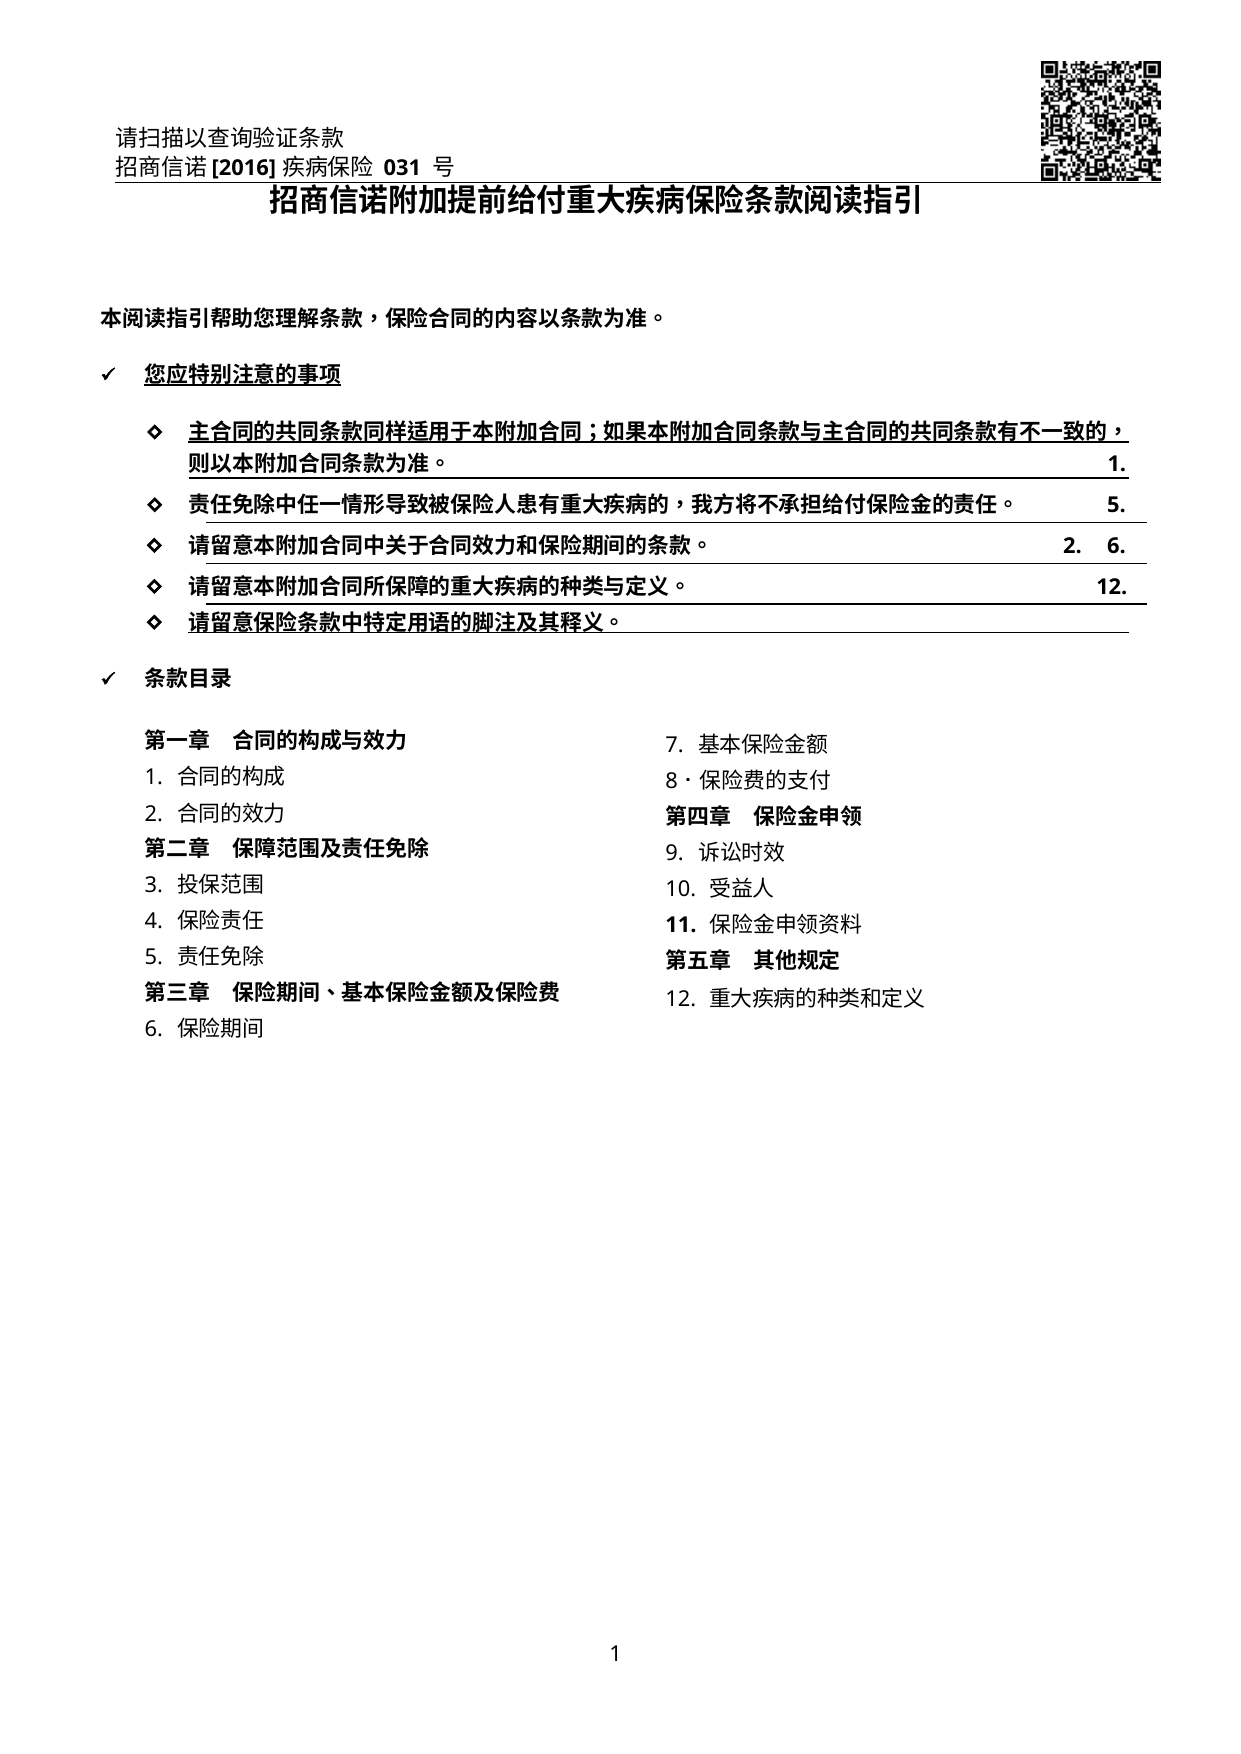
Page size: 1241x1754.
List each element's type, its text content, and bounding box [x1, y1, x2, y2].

list 重大疾病的种类和定义 [665, 983, 1155, 1012]
list 责任免除中任一情形导致被保险人患有重大疾病的，我方将不承担给付保险金的责任。 5. [145, 489, 1155, 519]
picture [1041, 61, 1161, 181]
list 保险责任 [144, 905, 562, 935]
list 诉讼时效 [665, 837, 1155, 867]
list 基本保险金额 [665, 729, 1155, 759]
list 请留意本附加合同所保障的重大疾病的种类与定义。 12. [144, 571, 1155, 600]
subtitle 本阅读指引帮助您理解条款，保险合同的内容以条款为准。 [100, 302, 1155, 332]
subtitle 第四章 保险金申领 [665, 801, 1155, 831]
list 保险期间 [144, 1013, 562, 1043]
list 主合同的共同条款同样适用于本附加合同；如果本附加合同条款与主合同的共同条款有不一致的， 则以本附加合同条款为准。 1. [145, 416, 1133, 478]
list 条款目录 [100, 663, 1155, 693]
list 责任免除 [144, 941, 562, 971]
text 8．保险费的支付 [665, 765, 1155, 795]
list 合同的效力 [144, 797, 562, 827]
list 请留意保险条款中特定用语的脚注及其释义。 [144, 607, 1155, 636]
list 您应特别注意的事项 [100, 359, 1155, 388]
list 受益人 [665, 873, 1155, 903]
list 合同的构成 [144, 761, 562, 791]
list 投保范围 [144, 869, 562, 899]
subtitle 招商信诺附加提前给付重大疾病保险条款阅读指引 [269, 183, 1155, 218]
list 请留意本附加合同中关于合同效力和保险期间的条款。 2. 6. [144, 530, 1155, 559]
subtitle 第二章 保障范围及责任免除 [144, 833, 562, 863]
text 第一章 合同的构成与效力 [144, 725, 562, 755]
subtitle 第三章 保险期间、基本保险金额及保险费 [144, 977, 562, 1007]
list 保险金申领资料第五章 其他规定 [665, 909, 863, 975]
